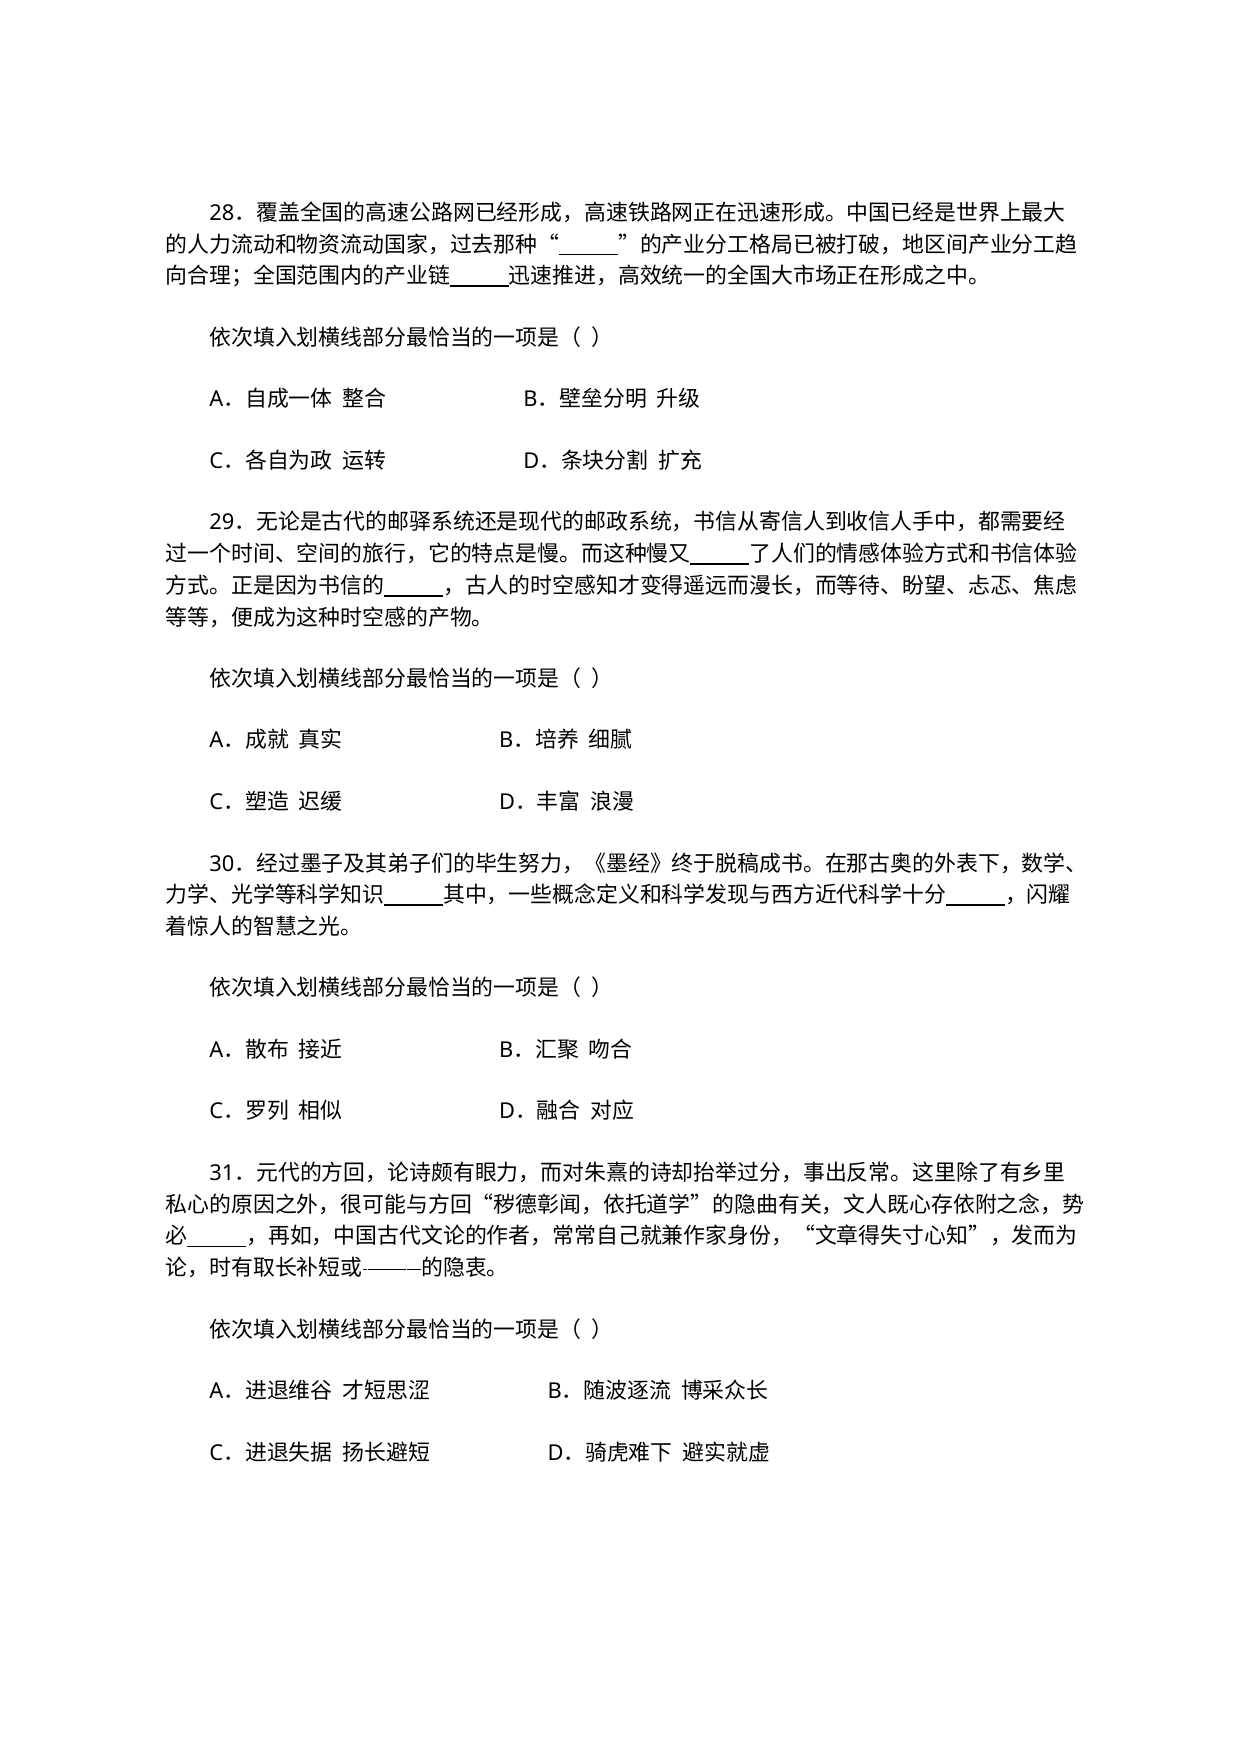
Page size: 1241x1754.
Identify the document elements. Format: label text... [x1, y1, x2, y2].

text 依次填入划横线部分最恰当的一项是（ ） [165, 661, 1087, 693]
text C．各自为政 运转 D．条块分割 扩充 [165, 443, 1087, 474]
text A．散布 接近 B．汇聚 吻合 [165, 1032, 1087, 1064]
text A．成就 真实 B．培养 细腻 [165, 722, 1087, 754]
text C．罗列 相似 D．融合 对应 [165, 1093, 1087, 1125]
text A．进退维谷 才短思涩 B．随波逐流 博采众长 [165, 1373, 1087, 1405]
text C．进退失据 扬长避短 D．骑虎难下 避实就虚 [165, 1434, 1087, 1466]
text 依次填入划横线部分最恰当的一项是（ ） [165, 320, 1087, 351]
text 依次填入划横线部分最恰当的一项是（ ） [165, 970, 1087, 1002]
text 30．经过墨子及其弟子们的毕生努力，《墨经》终于脱稿成书。在那古奥的外表下，数学、力学、光学等科学知识 其中，一些概念定义和科学发现与西方近代科学十分 ，闪耀着惊人的智慧之光。 [165, 846, 1087, 941]
text 31．元代的方回，论诗颇有眼力，而对朱熹的诗却抬举过分，事出反常。这里除了有乡里私心的原因之外，很可能与方回“秽德彰闻，依托道学”的隐曲有关，文人既心存依附之念，势必 ，再如，中国古代文论的作者，常常自己就兼作家身份，“文章得失寸心知”，发而为论，时有取长补短或 的隐衷。 [165, 1155, 1087, 1282]
text C．塑造 迟缓 D．丰富 浪漫 [165, 784, 1087, 816]
text A．自成一体 整合 B．壁垒分明 升级 [165, 381, 1087, 413]
text 依次填入划横线部分最恰当的一项是（ ） [165, 1312, 1087, 1343]
text 28．覆盖全国的高速公路网已经形成，高速铁路网正在迅速形成。中国已经是世界上最大的人力流动和物资流动国家，过去那种“ ”的产业分工格局已被打破，地区间产业分工趋向合理；全国范围内的产业链 迅速推进，高效统一的全国大市场正在形成之中。 [165, 195, 1087, 290]
text 29．无论是古代的邮驿系统还是现代的邮政系统，书信从寄信人到收信人手中，都需要经过一个时间、空间的旅行，它的特点是慢。而这种慢又 了人们的情感体验方式和书信体验方式。正是因为书信的 ，古人的时空感知才变得遥远而漫长，而等待、盼望、忐忑、焦虑等等，便成为这种时空感的产物。 [165, 504, 1087, 631]
